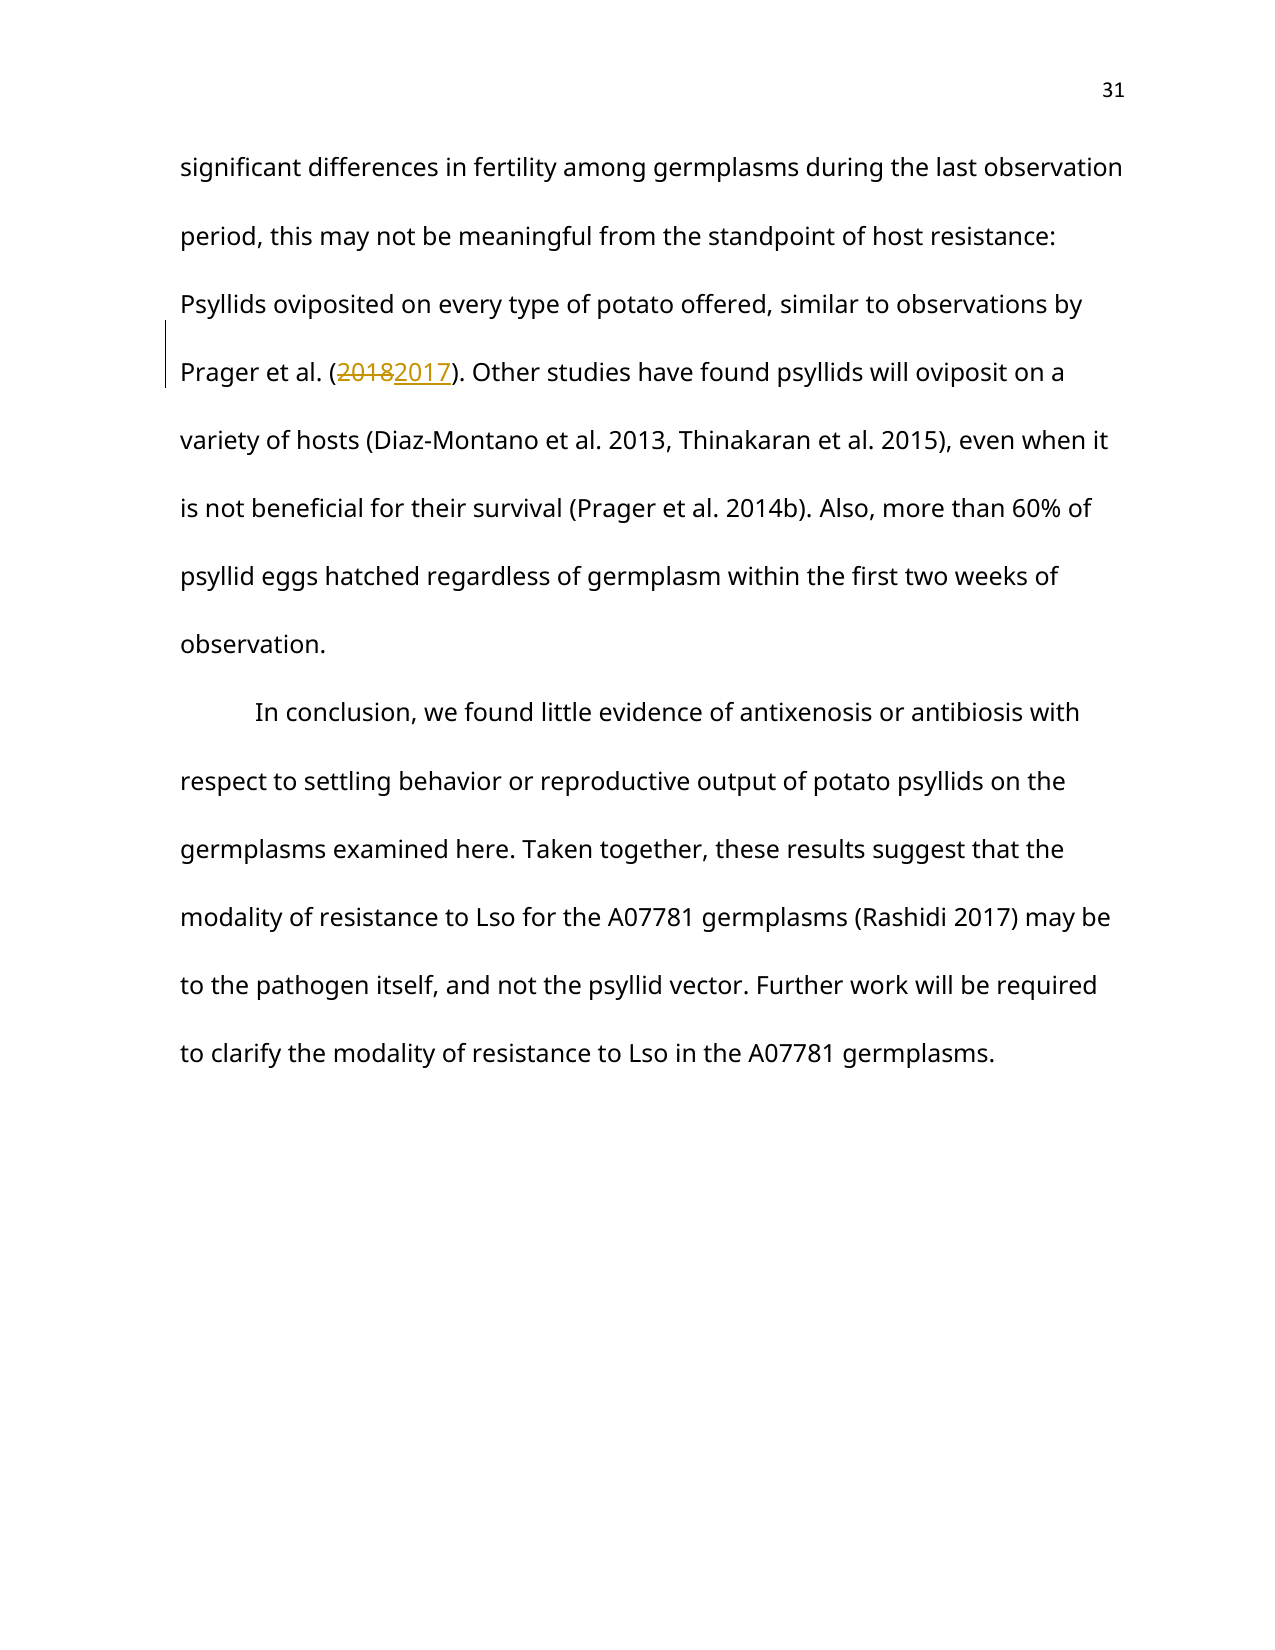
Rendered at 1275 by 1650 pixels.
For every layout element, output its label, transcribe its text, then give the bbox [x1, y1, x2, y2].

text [180, 150, 1125, 661]
text In conclusion, we found little evidence of antixenosis or antibiosis with respect to settling behavior or reproductive output of potato psyllids on the germplasms examined here. Taken together, these results suggest that the modality of resistance to Lso for the A07781 germplasms (Rashidi 2017) may be to the pathogen itself, and not the psyllid vector. Further work will be required to clarify the modality of resistance to Lso in the A07781 germplasms. [180, 695, 1125, 1070]
